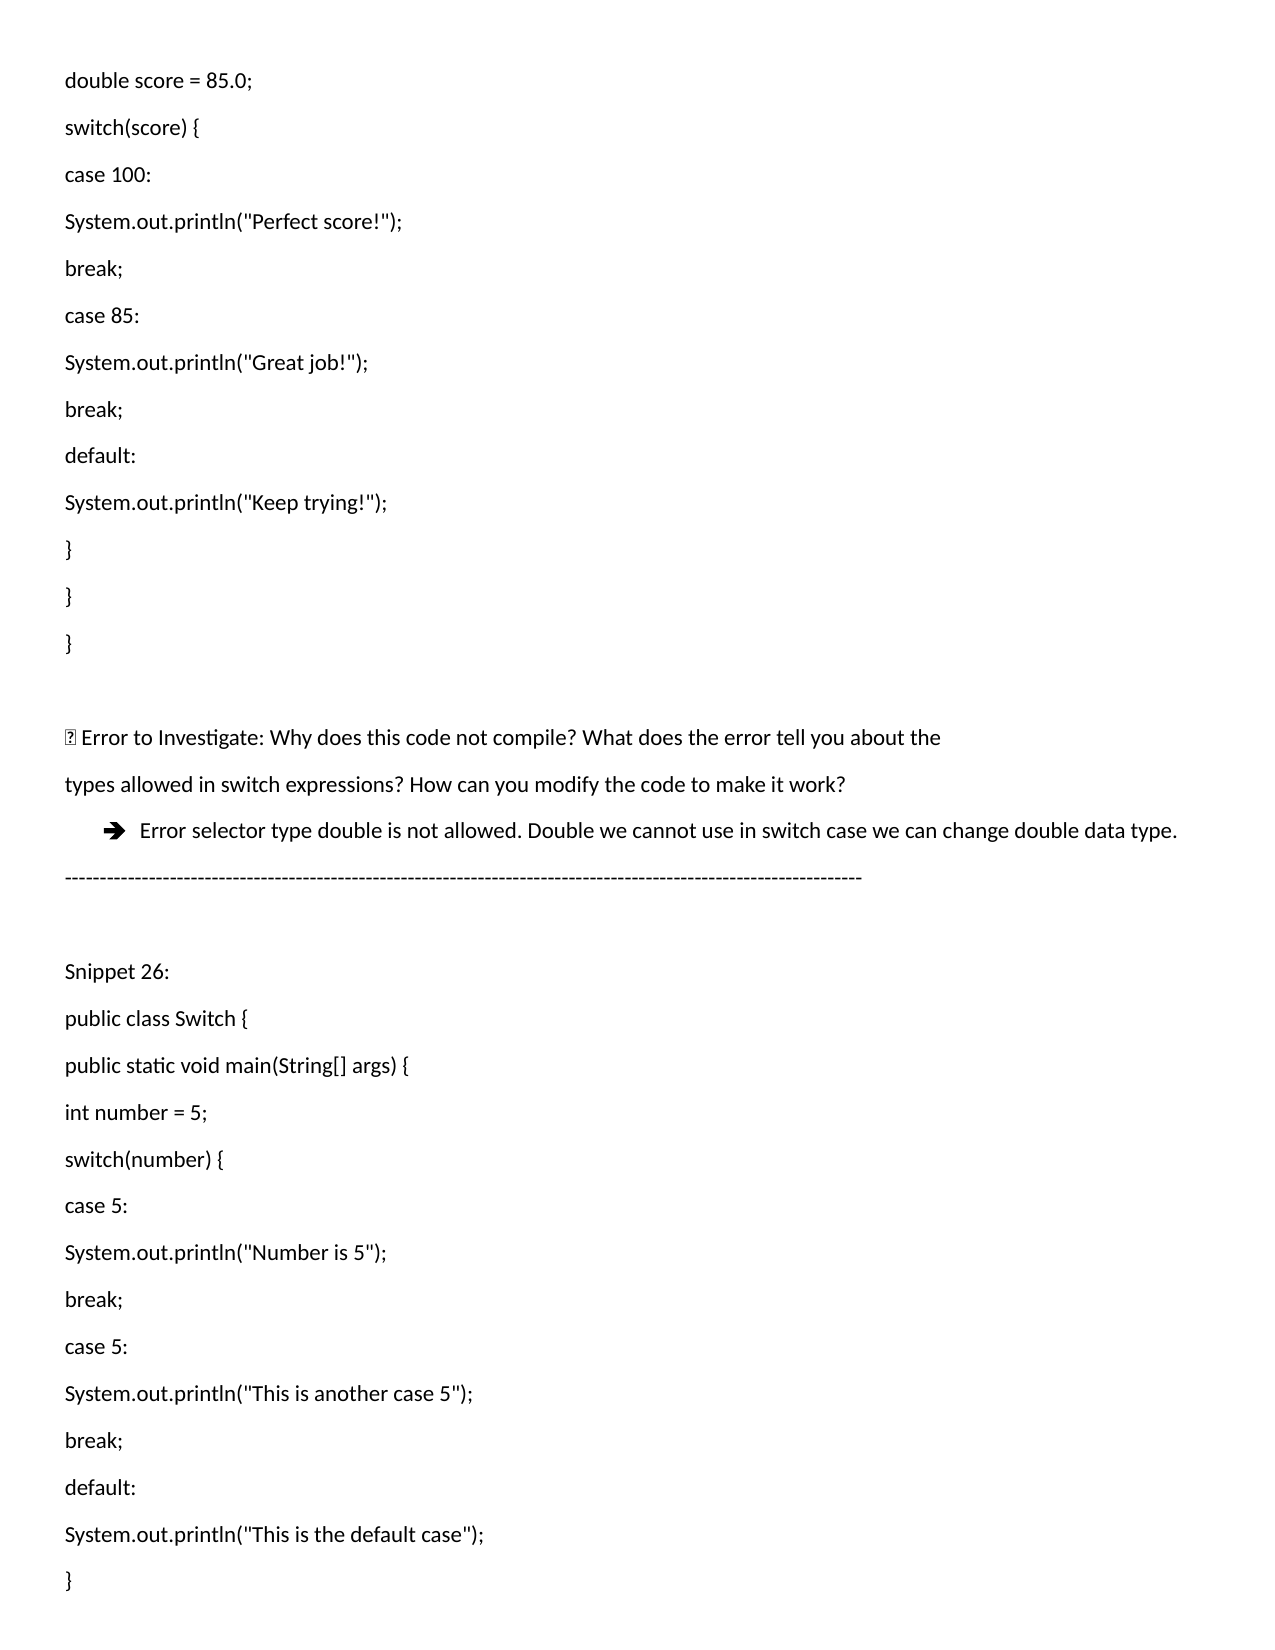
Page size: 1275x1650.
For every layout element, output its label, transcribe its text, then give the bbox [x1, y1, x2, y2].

text case 5: [64, 1192, 1210, 1220]
text case 85: [64, 301, 1210, 329]
text System.out.println("Perfect score!"); [64, 207, 1210, 235]
text types allowed in switch expressions? How can you modify the code to make it work? [64, 770, 1210, 798]
text default: [64, 1473, 1210, 1501]
text } [64, 1567, 1210, 1595]
text System.out.println("Number is 5"); [64, 1238, 1210, 1267]
text switch(score) { [64, 113, 1210, 142]
text double score = 85.0; [64, 67, 1210, 95]
text case 100: [64, 160, 1210, 188]
text int number = 5; [64, 1098, 1210, 1126]
text break; [64, 1285, 1210, 1313]
text System.out.println("Keep trying!"); [64, 488, 1210, 517]
text System.out.println("This is the default case"); [64, 1520, 1210, 1548]
text break; [64, 254, 1210, 282]
text System.out.println("This is another case 5"); [64, 1379, 1210, 1407]
text } [64, 582, 1210, 610]
text public class Switch { [64, 1004, 1210, 1032]
text break; [64, 1426, 1210, 1454]
text Snippet 26: [64, 957, 1210, 985]
text default: [64, 442, 1210, 470]
text ------------------------------------------------------------------------------------------------------------------ [64, 863, 1210, 892]
text System.out.println("Great job!"); [64, 348, 1210, 376]
text break; [64, 395, 1210, 423]
list Error selector type double is not allowed. Double we cannot use in switch case we can change double data type. [102, 817, 1210, 845]
text switch(number) { [64, 1145, 1210, 1173]
text public static void main(String[] args) { [64, 1051, 1210, 1079]
text case 5: [64, 1332, 1210, 1360]
text } [64, 535, 1210, 563]
text } [64, 629, 1210, 657]
text  Error to Investigate: Why does this code not compile? What does the error tell you about the [64, 723, 1210, 751]
